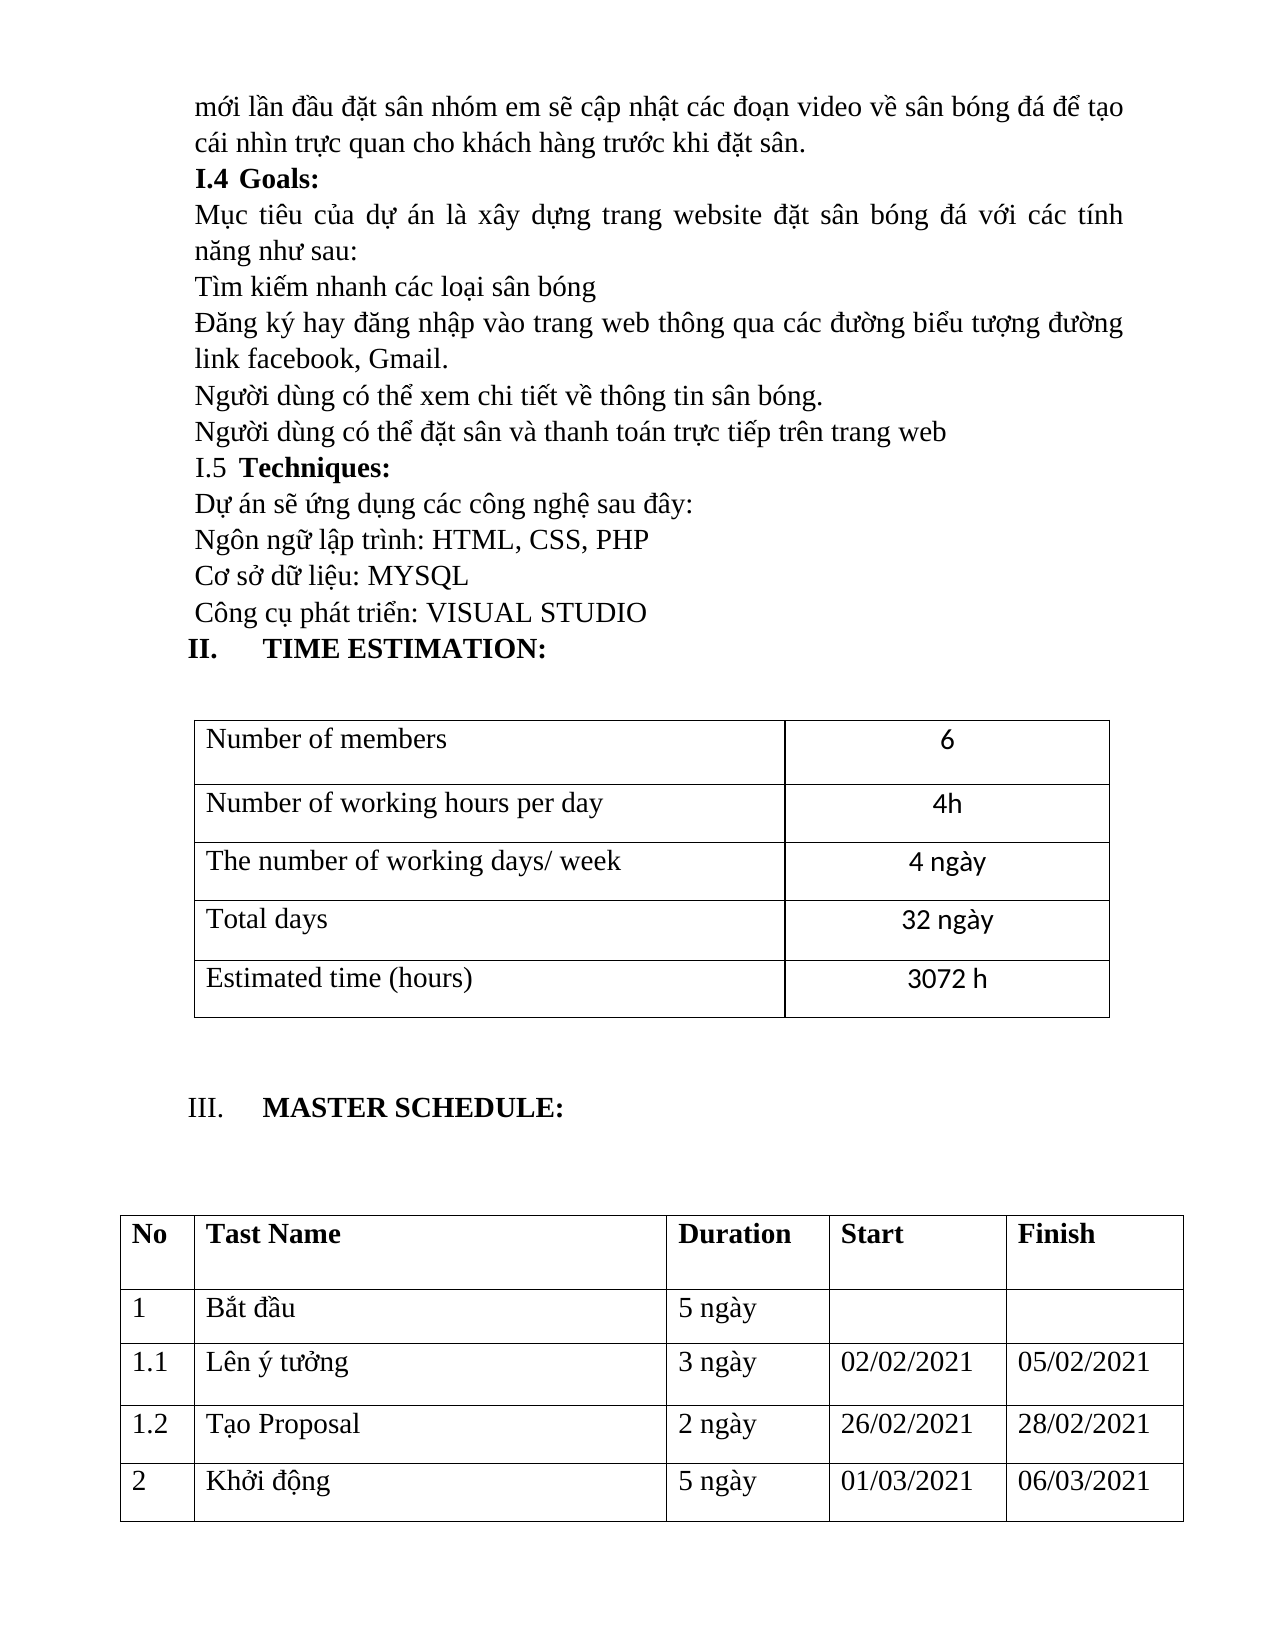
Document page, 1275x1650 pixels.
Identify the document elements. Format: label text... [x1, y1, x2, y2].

table_cell 32 ngày [786, 901, 1109, 959]
table_cell 1.1 [121, 1344, 194, 1405]
table_cell Estimated time (hours) [195, 961, 784, 1017]
list Ngôn ngữ lập trình: HTML, CSS, PHP [194, 522, 1125, 556]
table_header Duration [667, 1216, 829, 1289]
list Tìm kiếm nhanh các loại sân bóng [194, 269, 1125, 303]
table_cell [830, 1290, 1006, 1343]
list Dự án sẽ ứng dụng các công nghệ sau đây: [194, 486, 1125, 520]
table_header No [121, 1216, 194, 1289]
table_cell 1 [121, 1290, 194, 1343]
table_cell 01/03/2021 [830, 1464, 1006, 1521]
table_header Number of members [195, 721, 784, 784]
table_cell 2 ngày [667, 1406, 829, 1462]
table_cell Lên ý tưởng [195, 1344, 666, 1405]
table_cell 26/02/2021 [830, 1406, 1006, 1462]
list TIME ESTIMATION: [187, 631, 1125, 664]
table_header Finish [1007, 1216, 1183, 1289]
table_cell 06/03/2021 [1007, 1464, 1183, 1521]
table_cell 28/02/2021 [1007, 1406, 1183, 1462]
table_cell 5 ngày [667, 1290, 829, 1343]
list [194, 89, 1125, 158]
list Mục tiêu của dự án là xây dựng trang website đặt sân bóng đá với các tính năng như sau: [194, 197, 1125, 267]
list Người dùng có thể đặt sân và thanh toán trực tiếp trên trang web [194, 414, 1125, 447]
table_cell Tạo Proposal [195, 1406, 666, 1462]
list Công cụ phát triển: VISUAL STUDIO [194, 595, 1125, 628]
table_cell 2 [121, 1464, 194, 1521]
table_header Tast Name [195, 1216, 666, 1289]
list Techniques: [195, 450, 1125, 484]
list Người dùng có thể xem chi tiết về thông tin sân bóng. [194, 378, 1125, 411]
table_cell 05/02/2021 [1007, 1344, 1183, 1405]
table_cell 1.2 [121, 1406, 194, 1462]
table_cell 3072 h [786, 961, 1109, 1017]
table_cell [1007, 1290, 1183, 1343]
table_header 6 [786, 721, 1109, 784]
table_cell Bắt đầu [195, 1290, 666, 1343]
table_cell Number of working hours per day [195, 785, 784, 842]
table_cell 4h [786, 785, 1109, 842]
table_cell 4 ngày [786, 843, 1109, 900]
list Đăng ký hay đăng nhập vào trang web thông qua các đường biểu tượng đường link facebook, Gmail. [194, 306, 1125, 375]
table_cell 02/02/2021 [830, 1344, 1006, 1405]
table_cell Total days [195, 901, 784, 959]
table_header Start [830, 1216, 1006, 1289]
table_cell The number of working days/ week [195, 843, 784, 900]
table_cell 5 ngày [667, 1464, 829, 1521]
list MASTER SCHEDULE: [187, 1090, 1125, 1124]
table_cell 3 ngày [667, 1344, 829, 1405]
list Goals: [195, 161, 1125, 194]
list Cơ sở dữ liệu: MYSQL [194, 558, 1125, 592]
table_cell Khởi động [195, 1464, 666, 1521]
